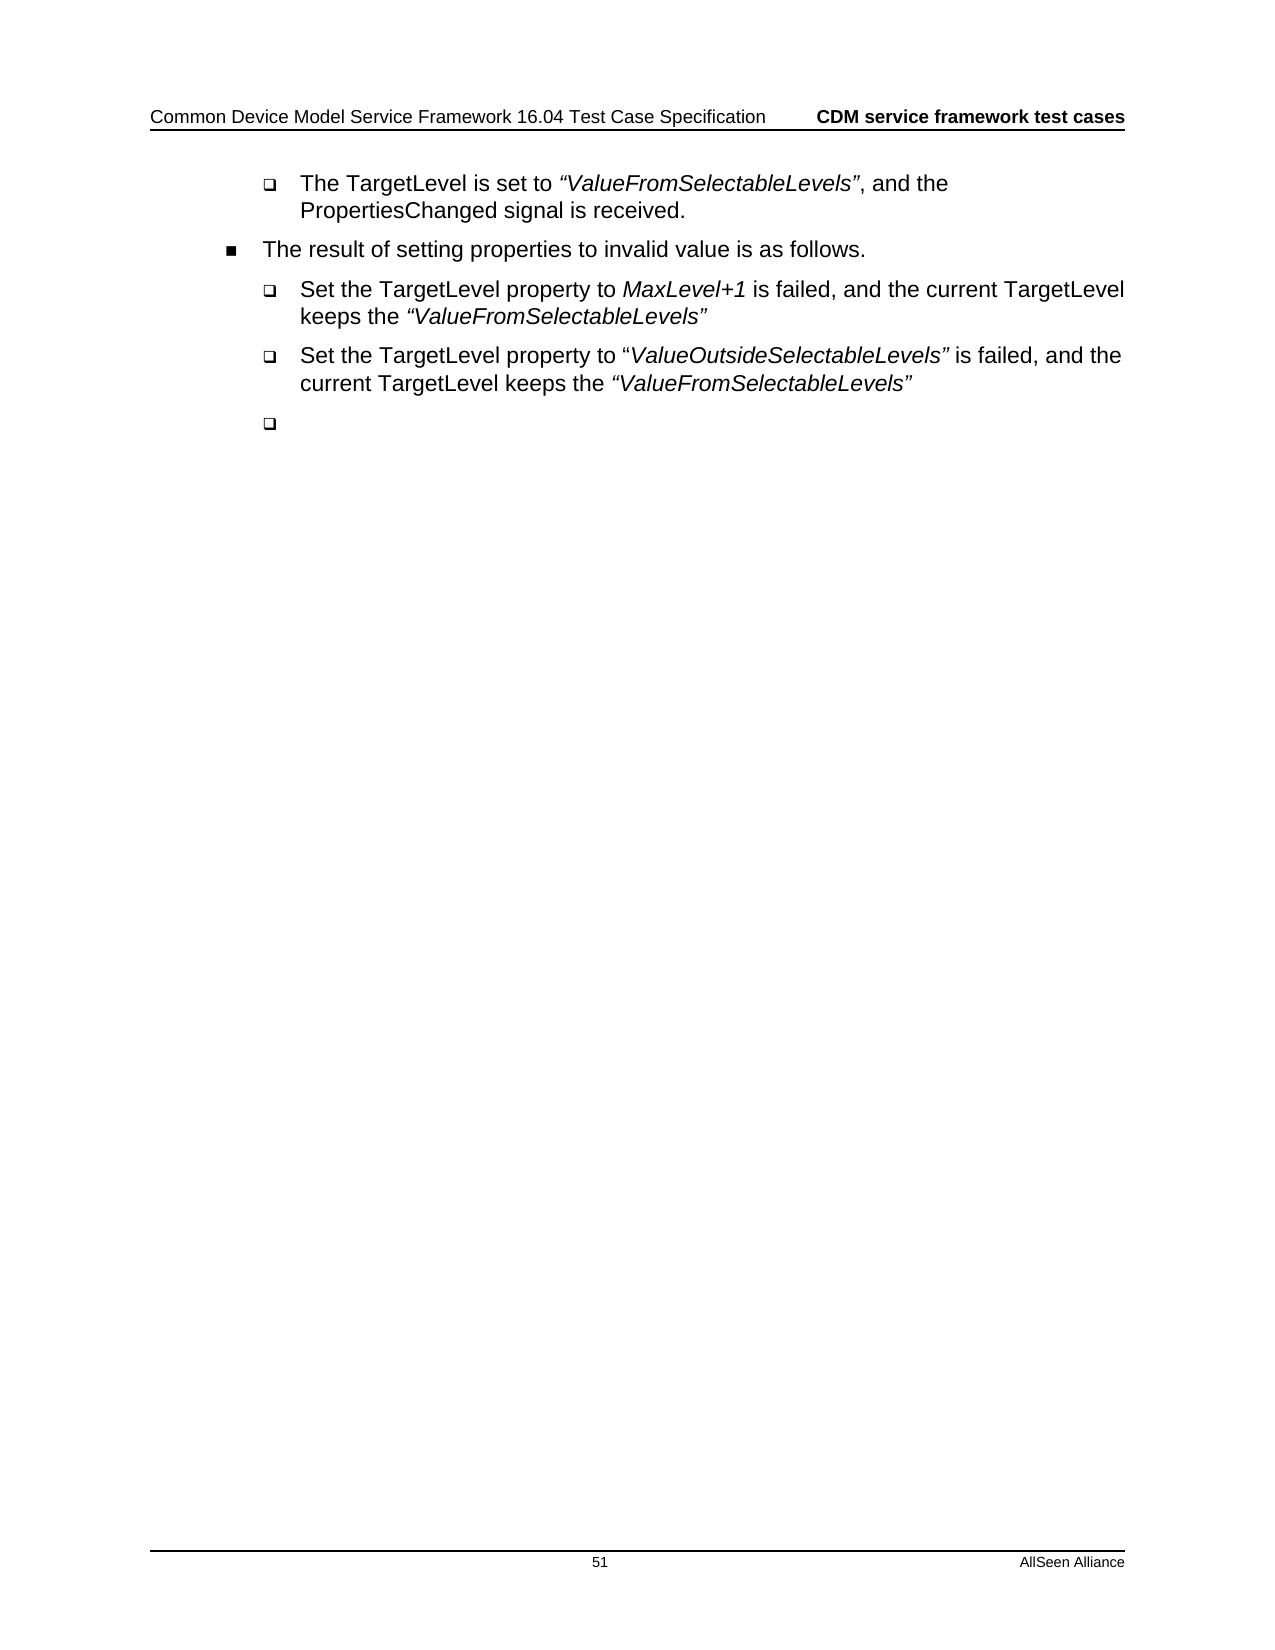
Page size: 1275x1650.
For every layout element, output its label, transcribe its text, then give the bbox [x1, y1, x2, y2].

list Set the TargetLevel property to “ValueOutsideSelectableLevels” is failed, and the current TargetLevel keeps the “ValueFromSelectableLevels” [262, 342, 1125, 396]
list The TargetLevel is set to “ValueFromSelectableLevels”, and the PropertiesChanged signal is received. [262, 169, 1125, 223]
list The result of setting properties to invalid value is as follows. [225, 235, 1125, 262]
list Set the TargetLevel property to MaxLevel+1 is failed, and the current TargetLevel keeps the “ValueFromSelectableLevels” [262, 275, 1125, 329]
